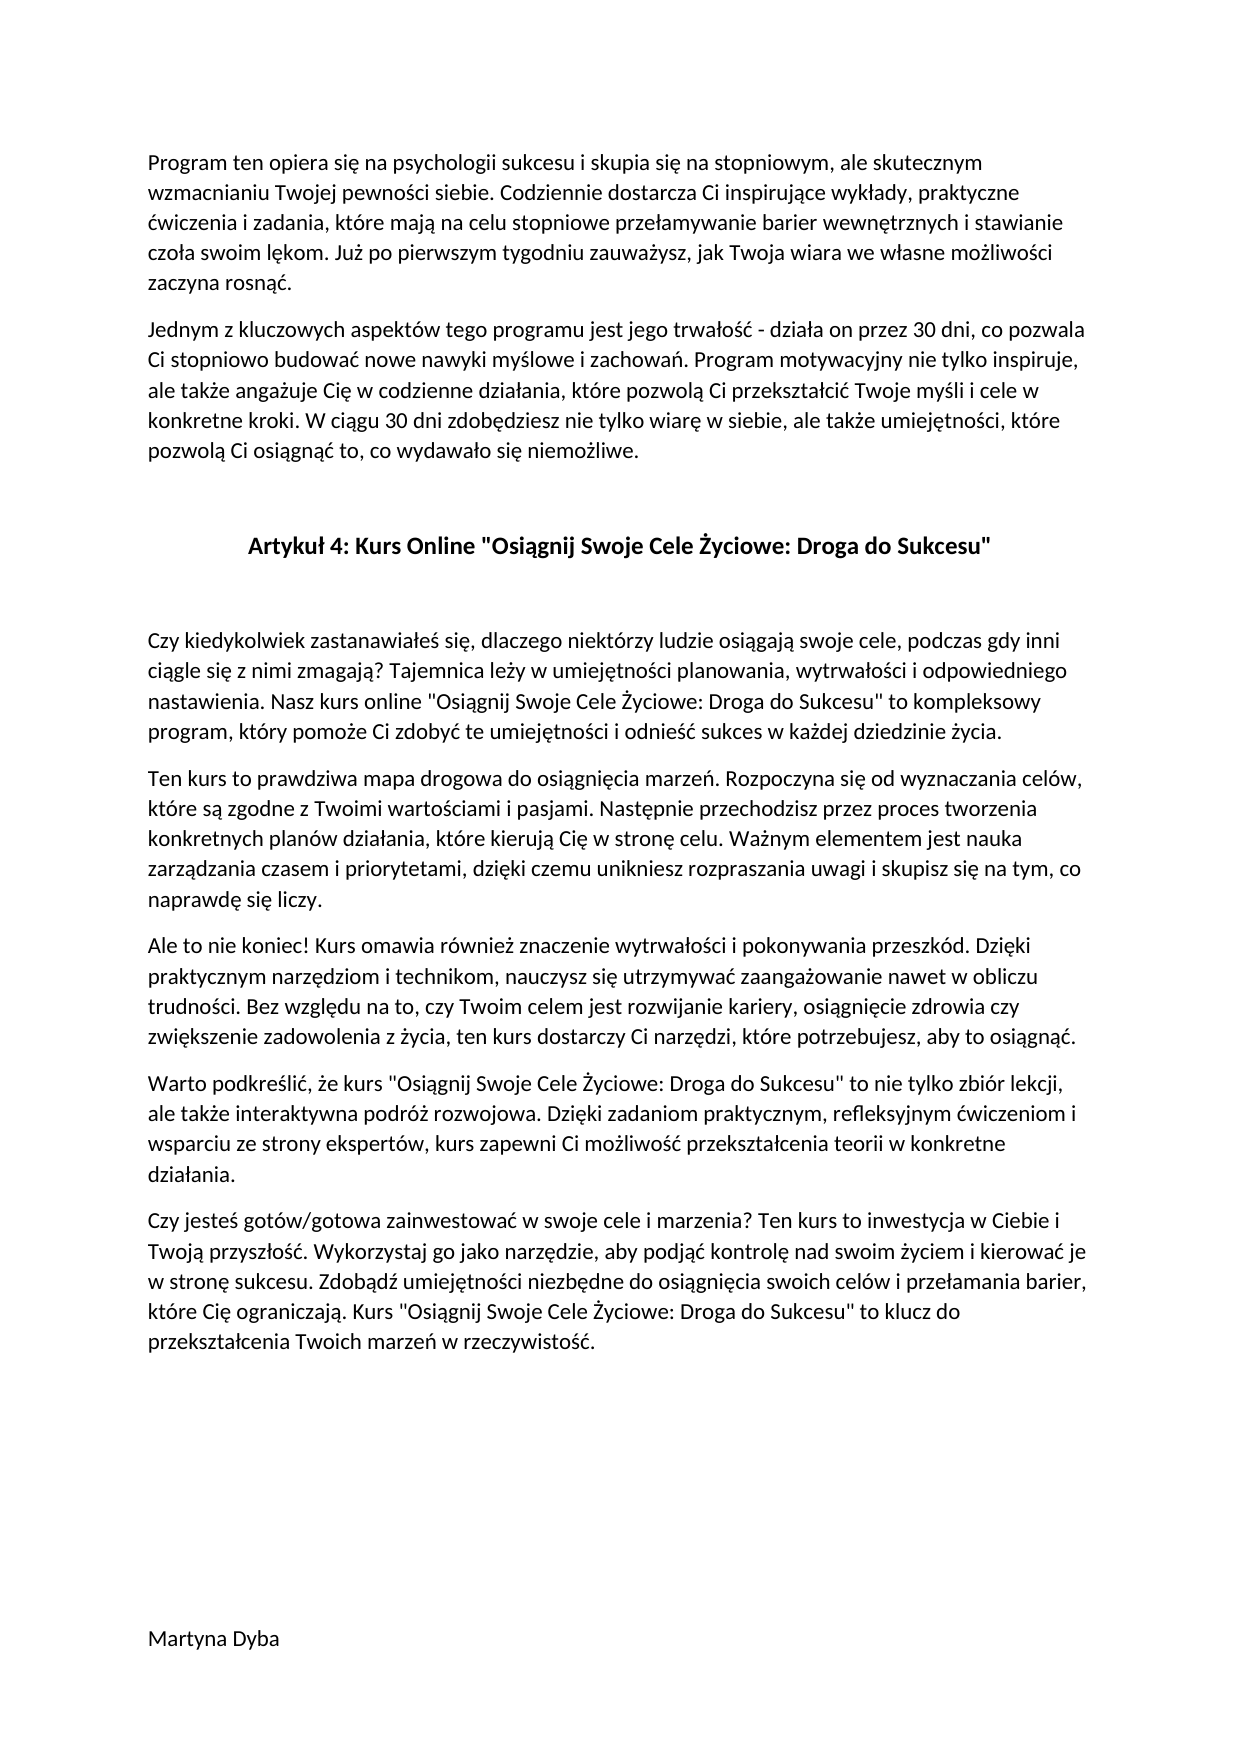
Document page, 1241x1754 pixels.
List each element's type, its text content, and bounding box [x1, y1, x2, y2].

text Artykuł 4: Kurs Online "Osiągnij Swoje Cele Życiowe: Droga do Sukcesu" [148, 530, 1093, 560]
text Czy jesteś gotów/gotowa zainwestować w swoje cele i marzenia? Ten kurs to inwestycja w Ciebie i Twoją przyszłość. Wykorzystaj go jako narzędzie, aby podjąć kontrolę nad swoim życiem i kierować je w stronę sukcesu. Zdobądź umiejętności niezbędne do osiągnięcia swoich celów i przełamania barier, które Cię ograniczają. Kurs "Osiągnij Swoje Cele Życiowe: Droga do Sukcesu" to klucz do przekształcenia Twoich marzeń w rzeczywistość. [148, 1207, 1093, 1355]
text Czy kiedykolwiek zastanawiałeś się, dlaczego niektórzy ludzie osiągają swoje cele, podczas gdy inni ciągle się z nimi zmagają? Tajemnica leży w umiejętności planowania, wytrwałości i odpowiedniego nastawienia. Nasz kurs online "Osiągnij Swoje Cele Życiowe: Droga do Sukcesu" to kompleksowy program, który pomoże Ci zdobyć te umiejętności i odnieść sukces w każdej dziedzinie życia. [148, 626, 1093, 745]
text Ten kurs to prawdziwa mapa drogowa do osiągnięcia marzeń. Rozpoczyna się od wyznaczania celów, które są zgodne z Twoimi wartościami i pasjami. Następnie przechodzisz przez proces tworzenia konkretnych planów działania, które kierują Cię w stronę celu. Ważnym elementem jest nauka zarządzania czasem i priorytetami, dzięki czemu unikniesz rozpraszania uwagi i skupisz się na tym, co naprawdę się liczy. [148, 764, 1093, 913]
text Jednym z kluczowych aspektów tego programu jest jego trwałość - działa on przez 30 dni, co pozwala Ci stopniowo budować nowe nawyki myślowe i zachowań. Program motywacyjny nie tylko inspiruje, ale także angażuje Cię w codzienne działania, które pozwolą Ci przekształcić Twoje myśli i cele w konkretne kroki. W ciągu 30 dni zdobędziesz nie tylko wiarę w siebie, ale także umiejętności, które pozwolą Ci osiągnąć to, co wydawało się niemożliwe. [148, 315, 1093, 464]
text Warto podkreślić, że kurs "Osiągnij Swoje Cele Życiowe: Droga do Sukcesu" to nie tylko zbiór lekcji, ale także interaktywna podróż rozwojowa. Dzięki zadaniom praktycznym, refleksyjnym ćwiczeniom i wsparciu ze strony ekspertów, kurs zapewni Ci możliwość przekształcenia teorii w konkretne działania. [148, 1069, 1093, 1188]
text Program ten opiera się na psychologii sukcesu i skupia się na stopniowym, ale skutecznym wzmacnianiu Twojej pewności siebie. Codziennie dostarcza Ci inspirujące wykłady, praktyczne ćwiczenia i zadania, które mają na celu stopniowe przełamywanie barier wewnętrznych i stawianie czoła swoim lękom. Już po pierwszym tygodniu zauważysz, jak Twoja wiara we własne możliwości zaczyna rosnąć. [148, 148, 1093, 296]
text Ale to nie koniec! Kurs omawia również znaczenie wytrwałości i pokonywania przeszkód. Dzięki praktycznym narzędziom i technikom, nauczysz się utrzymywać zaangażowanie nawet w obliczu trudności. Bez względu na to, czy Twoim celem jest rozwijanie kariery, osiągnięcie zdrowia czy zwiększenie zadowolenia z życia, ten kurs dostarczy Ci narzędzi, które potrzebujesz, aby to osiągnąć. [148, 932, 1093, 1050]
